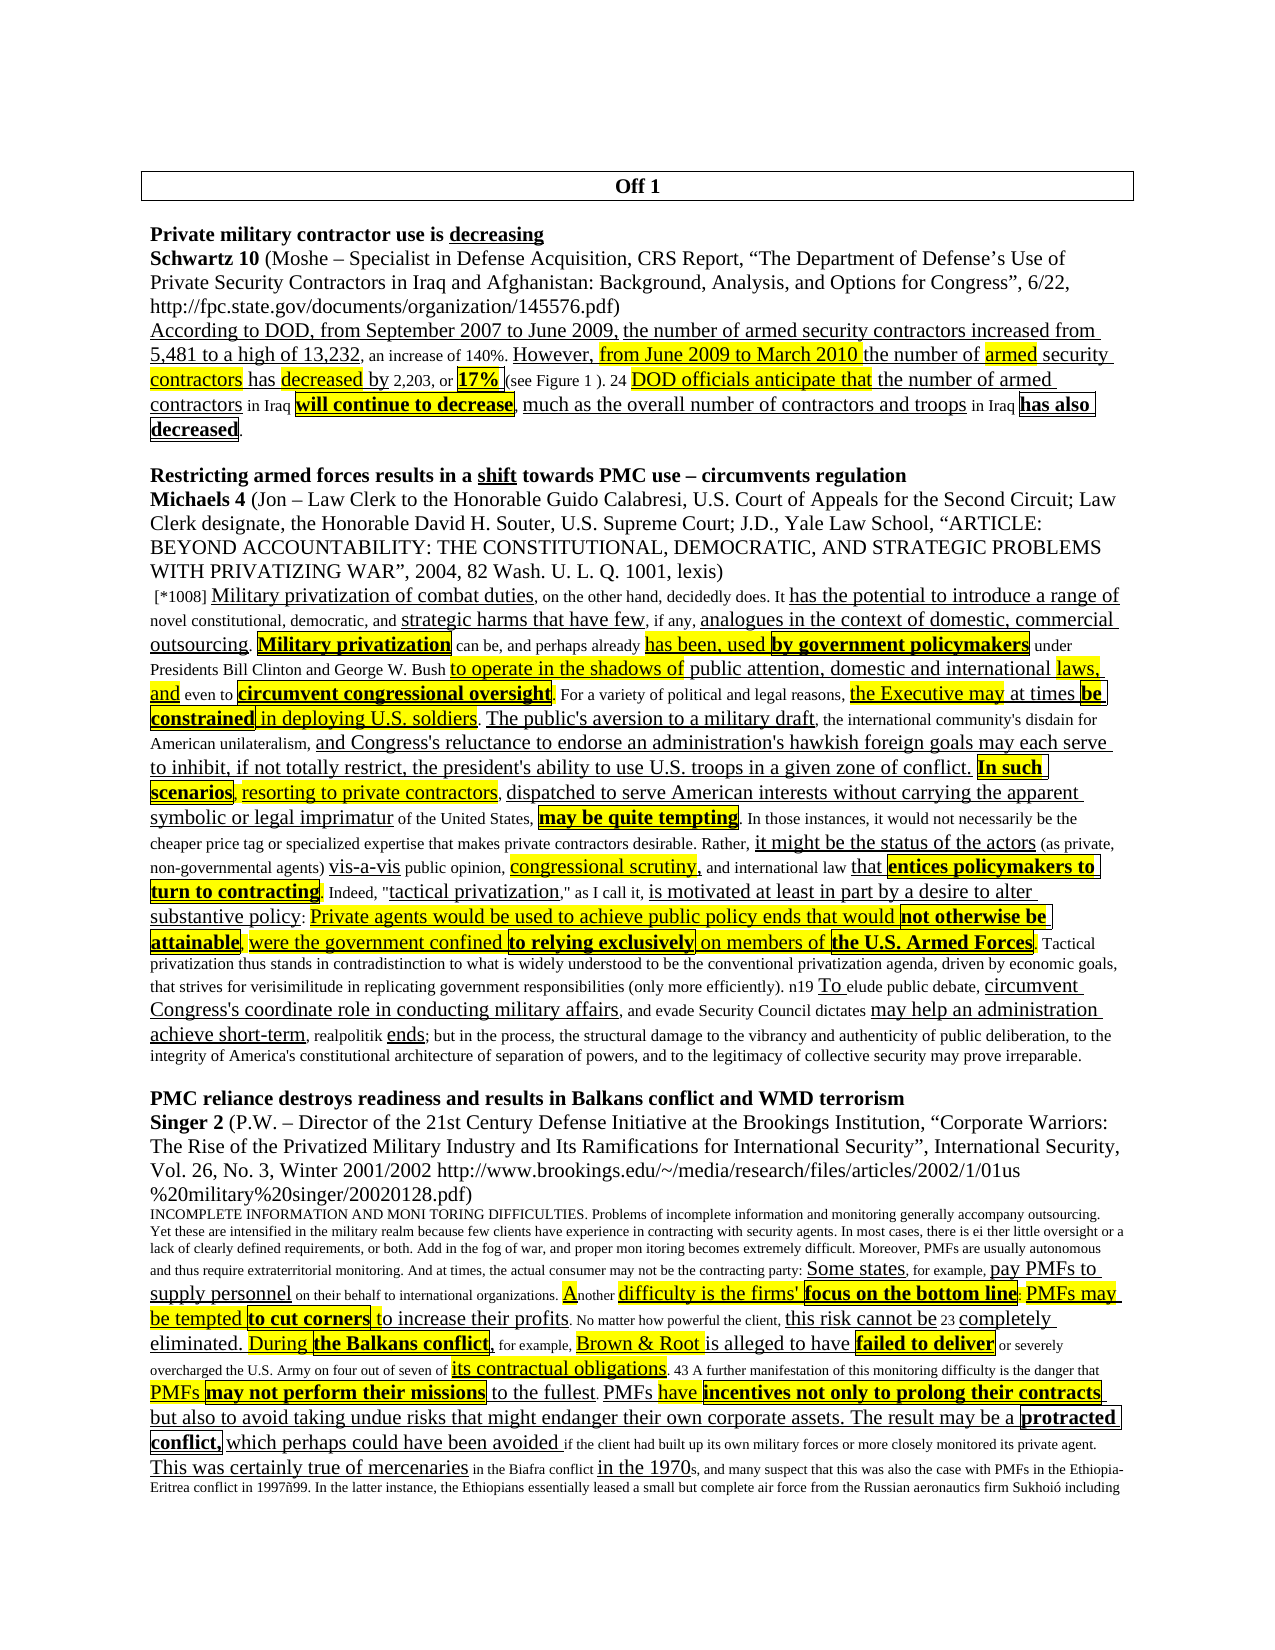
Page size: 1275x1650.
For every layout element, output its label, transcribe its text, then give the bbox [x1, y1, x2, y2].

subtitle Restricting armed forces results in a shift towards PMC use – circumvents regulation [150, 462, 1125, 487]
subtitle Off 1 [142, 172, 1133, 200]
text Singer 2 (P.W. – Director of the 21st Century Defense Initiative at the Brookings Institution, “Corporate Warriors: The Rise of the Privatized Military Industry and Its Ramifications for International Security”, International Security, Vol. 26, No. 3, Winter 2001/2002 http://www.brookings.edu/~/media/research/files/articles/2002/1/01us%20military%20singer/20020128.pdf) [150, 1109, 1125, 1206]
text Michaels 4 (Jon – Law Clerk to the Honorable Guido Calabresi, U.S. Court of Appeals for the Second Circuit; Law Clerk designate, the Honorable David H. Souter, U.S. Supreme Court; J.D., Yale Law School, “ARTICLE: BEYOND ACCOUNTABILITY: THE CONSTITUTIONAL, DEMOCRATIC, AND STRATEGIC PROBLEMS WITH PRIVATIZING WAR”, 2004, 82 Wash. U. L. Q. 1001, lexis) [150, 487, 1125, 583]
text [150, 1206, 1125, 1496]
text According to DOD, from September 2007 to June 2009, the number of armed security contractors increased from 5,481 to a high of 13,232, an increase of 140%. However, from June 2009 to March 2010 the number of armed security contractors has decreased by 2,203, or 17% (see Figure 1 ). 24 DOD officials anticipate that the number of armed contractors in Iraq will continue to decrease, much as the overall number of contractors and troops in Iraq has also decreased. [150, 318, 1125, 442]
text [*1008] Military privatization of combat duties, on the other hand, decidedly does. It has the potential to introduce a range of novel constitutional, democratic, and strategic harms that have few, if any, analogues in the context of domestic, commercial outsourcing. Military privatization can be, and perhaps already has been, used by government policymakers under Presidents Bill Clinton and George W. Bush to operate in the shadows of public attention, domestic and international laws, and even to circumvent congressional oversight. For a variety of political and legal reasons, the Executive may at times be constrained in deploying U.S. soldiers. The public's aversion to a military draft, the international community's disdain for American unilateralism, and Congress's reluctance to endorse an administration's hawkish foreign goals may each serve to inhibit, if not totally restrict, the president's ability to use U.S. troops in a given zone of conflict. In such scenarios, resorting to private contractors, dispatched to serve American interests without carrying the apparent symbolic or legal imprimatur of the United States, may be quite tempting. In those instances, it would not necessarily be the cheaper price tag or specialized expertise that makes private contractors desirable. Rather, it might be the status of the actors (as private, non-governmental agents) vis-a-vis public opinion, congressional scrutiny, and international law that entices policymakers to turn to contracting. Indeed, "tactical privatization," as I call it, is motivated at least in part by a desire to alter substantive policy: Private agents would be used to achieve public policy ends that would not otherwise be attainable, were the government confined to relying exclusively on members of the U.S. Armed Forces. Tactical privatization thus stands in contradistinction to what is widely understood to be the conventional privatization agenda, driven by economic goals, that strives for verisimilitude in replicating government responsibilities (only more efficiently). n19 To elude public debate, circumvent Congress's coordinate role in conducting military affairs, and evade Security Council dictates may help an administration achieve short-term, realpolitik ends; but in the process, the structural damage to the vibrancy and authenticity of public deliberation, to the integrity of America's constitutional architecture of separation of powers, and to the legitimacy of collective security may prove irreparable. [150, 583, 1125, 1065]
subtitle PMC reliance destroys readiness and results in Balkans conflict and WMD terrorism [150, 1086, 1125, 1109]
text Schwartz 10 (Moshe – Specialist in Defense Acquisition, CRS Report, “The Department of Defense’s Use of Private Security Contractors in Iraq and Afghanistan: Background, Analysis, and Options for Congress”, 6/22, http://fpc.state.gov/documents/organization/145576.pdf) [150, 246, 1125, 318]
subtitle Private military contractor use is decreasing [150, 222, 1125, 246]
